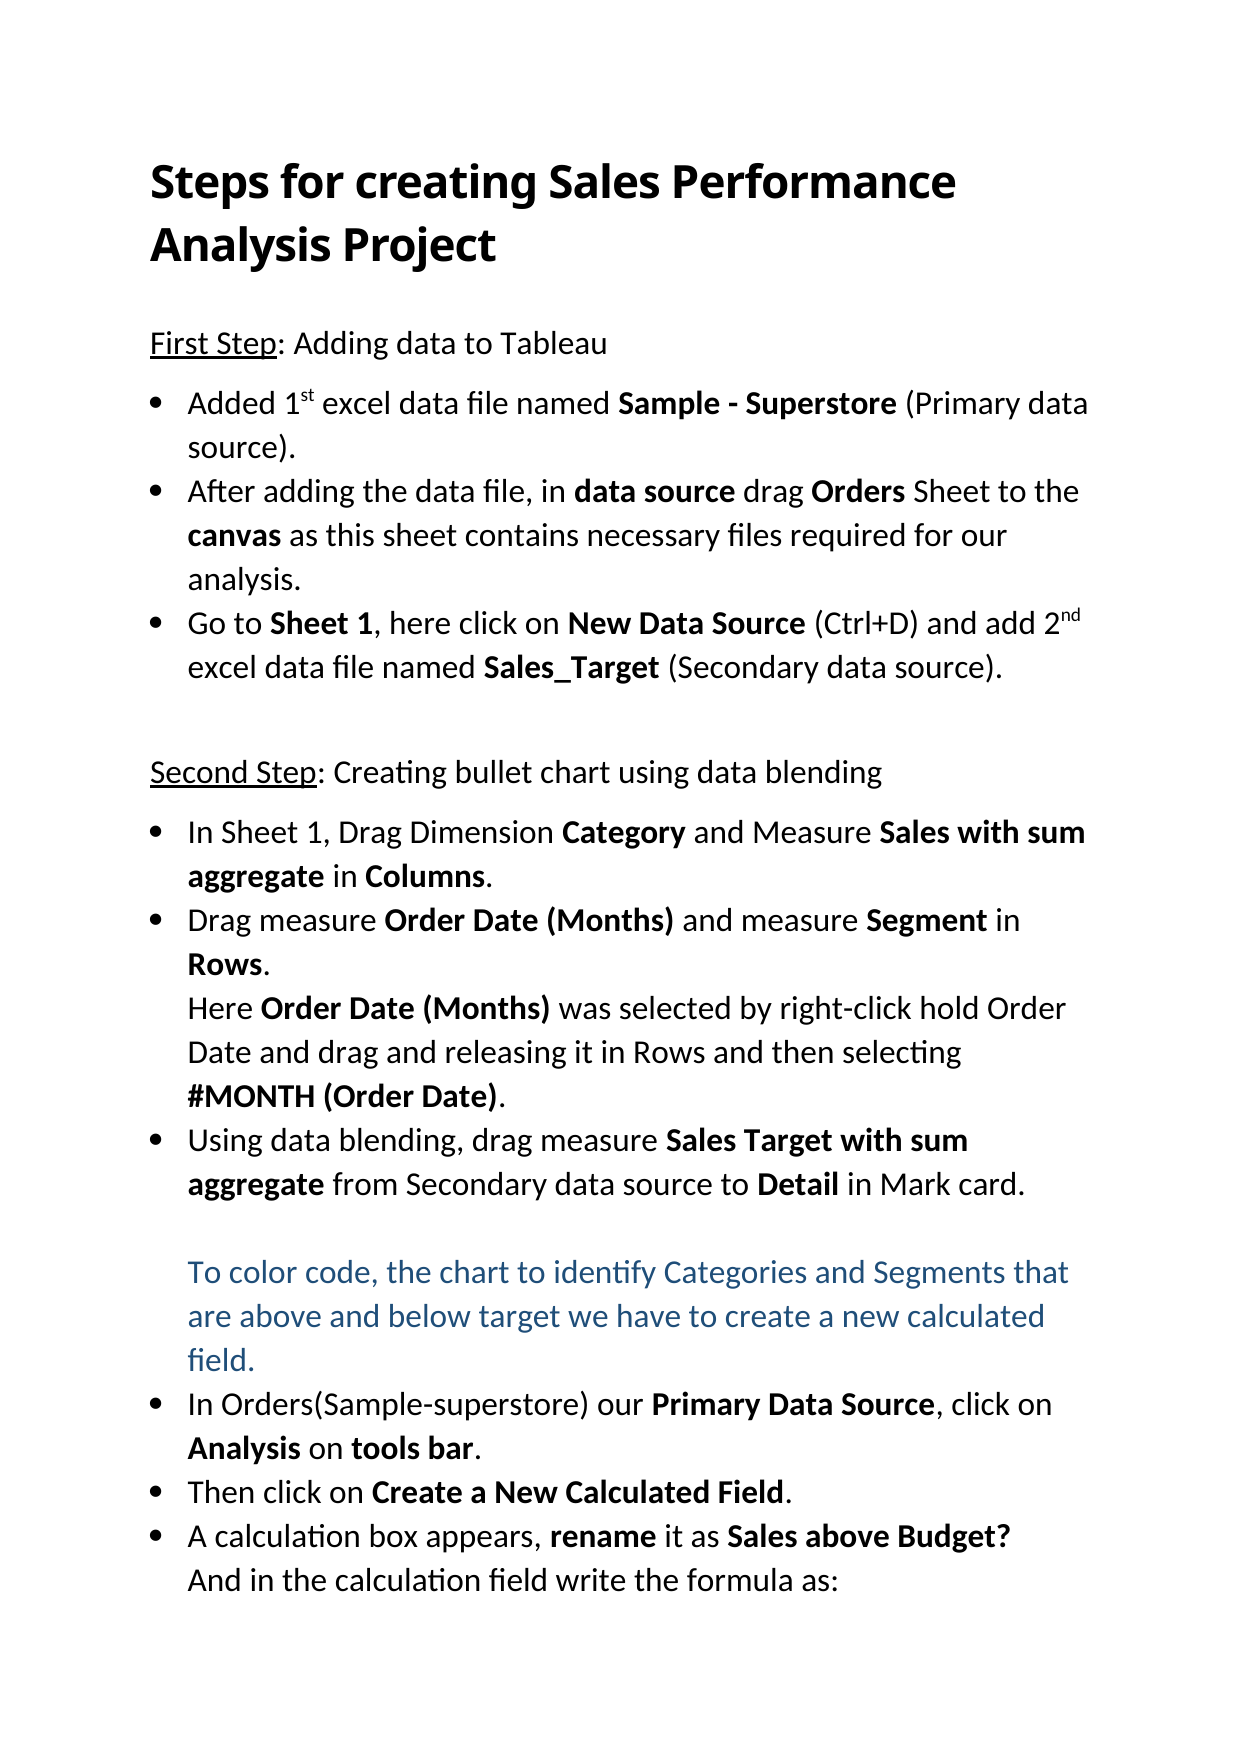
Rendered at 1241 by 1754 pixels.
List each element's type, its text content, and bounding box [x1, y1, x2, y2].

text Second Step: Creating bullet chart using data blending [150, 751, 1090, 791]
list In Sheet 1, Drag Dimension Category and Measure Sales with sum aggregate in Columns. [150, 811, 1090, 896]
list In Orders(Sample-superstore) our Primary Data Source, click on Analysis on tools bar. [150, 1383, 1090, 1467]
list Then click on Create a New Calculated Field. [150, 1471, 1090, 1511]
list After adding the data file, in data source drag Orders Sheet to the canvas as this sheet contains necessary files required for our analysis. [150, 470, 1090, 599]
list Added 1st excel data file named Sample - Superstore (Primary data source). [150, 382, 1090, 467]
list And in the calculation field write the formula as: [187, 1558, 1090, 1599]
list A calculation box appears, rename it as Sales above Budget? [150, 1514, 1090, 1555]
title Steps for creating Sales Performance Analysis Project [150, 150, 1090, 275]
list Using data blending, drag measure Sales Target with sum aggregate from Secondary data source to Detail in Mark card. [150, 1119, 1090, 1204]
list Drag measure Order Date (Months) and measure Segment in Rows. [150, 899, 1090, 984]
list To color code, the chart to identify Categories and Segments that are above and below target we have to create a new calculated field. [187, 1251, 1090, 1379]
list Go to Sheet 1, here click on New Data Source (Ctrl+D) and add 2nd excel data file named Sales_Target (Secondary data source). [150, 602, 1090, 687]
list Here Order Date (Months) was selected by right-click hold Order Date and drag and releasing it in Rows and then selecting #MONTH (Order Date). [187, 987, 1090, 1116]
text First Step: Adding data to Tableau [150, 322, 1090, 362]
